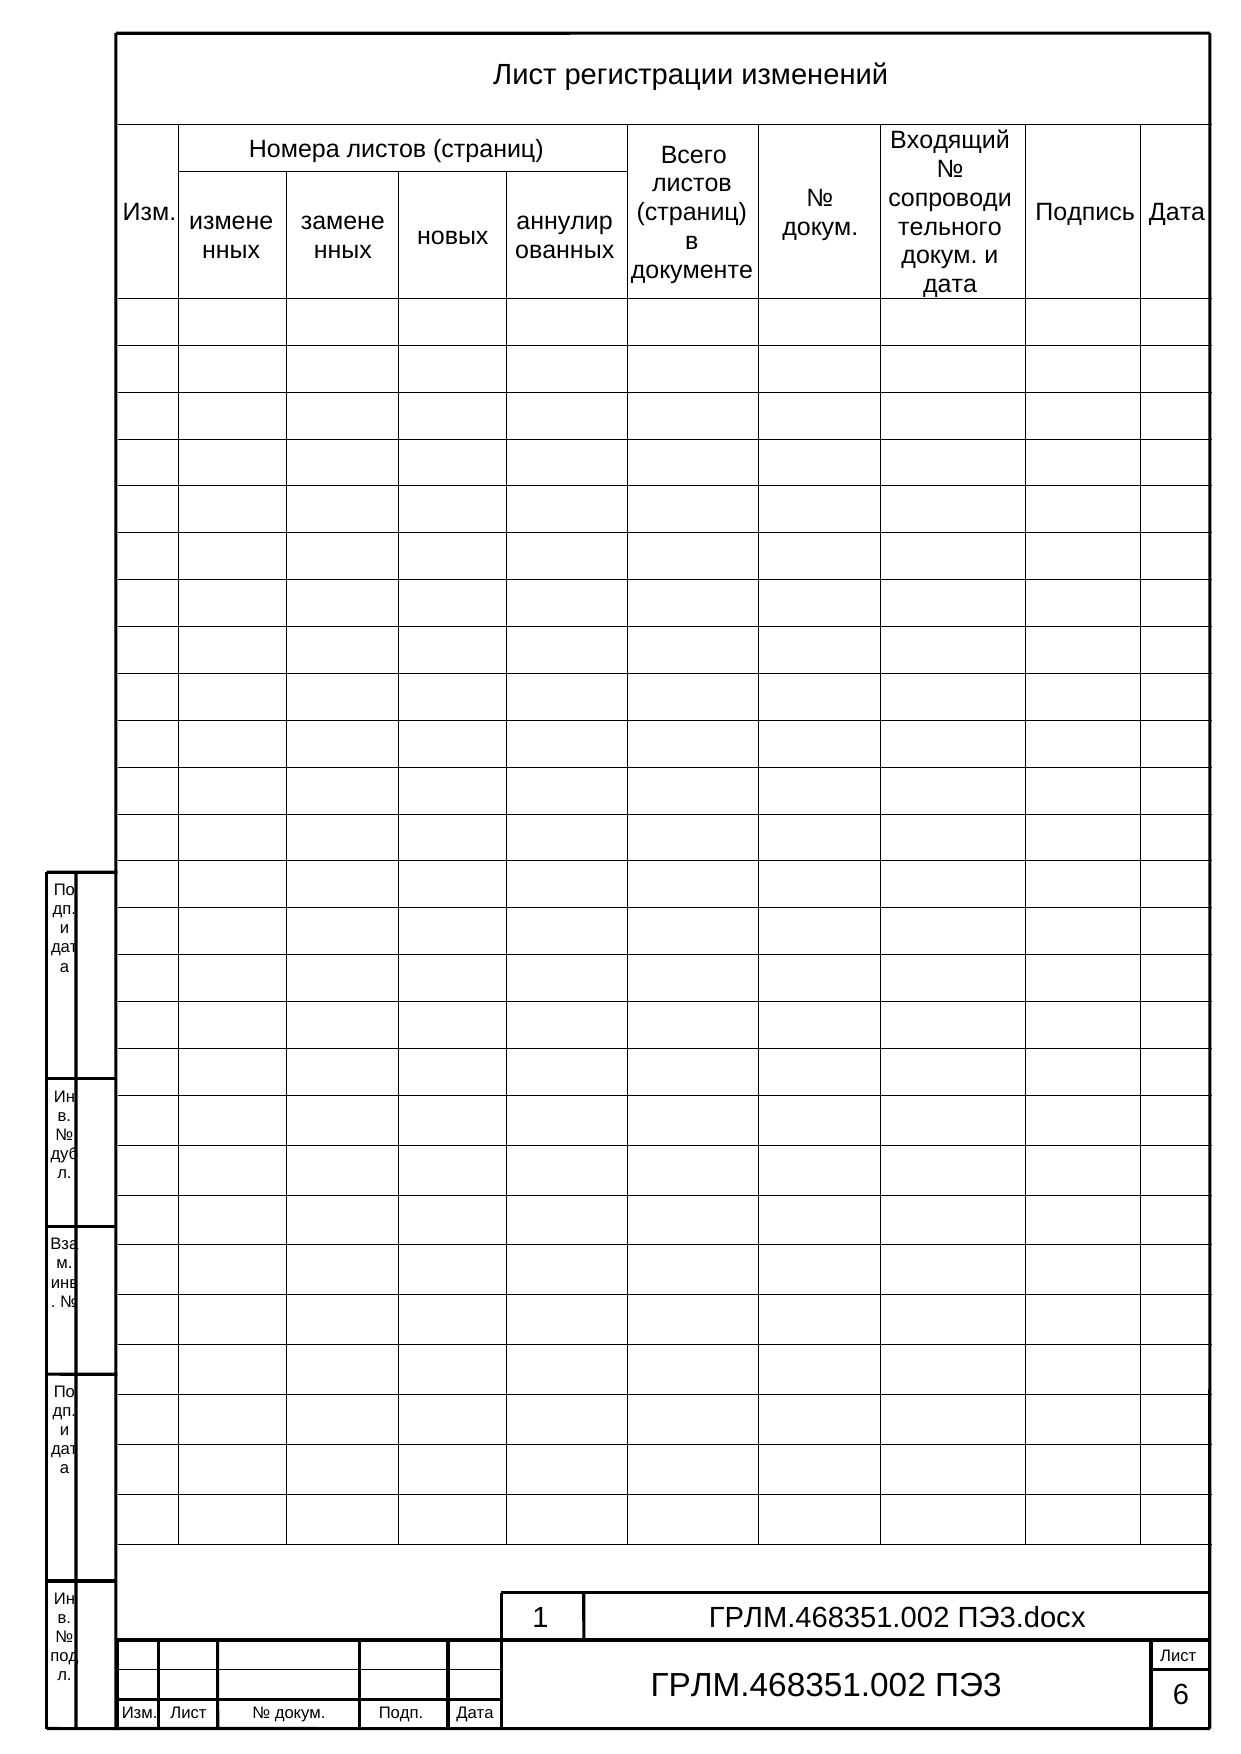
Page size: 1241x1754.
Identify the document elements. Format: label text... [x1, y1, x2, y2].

table_cell [1026, 721, 1140, 767]
table_cell [507, 580, 627, 626]
table_cell [179, 346, 286, 392]
table_cell [507, 533, 627, 579]
table_cell [118, 393, 178, 438]
table_cell [881, 486, 1025, 532]
table_cell [1141, 1395, 1212, 1444]
table_cell [628, 768, 758, 813]
table_cell [759, 1295, 880, 1344]
table_cell [179, 1495, 286, 1544]
table_cell [759, 1245, 880, 1294]
table_cell [628, 1295, 758, 1344]
table_cell [628, 346, 758, 392]
table_cell [399, 580, 506, 626]
table_cell [881, 674, 1025, 720]
table_cell [1141, 1295, 1212, 1344]
table_cell [287, 1495, 398, 1544]
table_cell [1026, 1002, 1140, 1048]
table_cell [399, 1245, 506, 1294]
table_header Номера листов (страниц) [179, 125, 627, 171]
table_cell [507, 768, 627, 813]
table_cell [287, 393, 398, 438]
table_cell [628, 721, 758, 767]
table_cell [179, 955, 286, 1001]
table_cell [759, 1002, 880, 1048]
table_cell [179, 1146, 286, 1194]
table_header Дата [1141, 125, 1212, 298]
table_cell [507, 1345, 627, 1394]
table_cell [759, 580, 880, 626]
table_cell [759, 1146, 880, 1194]
table_cell [759, 815, 880, 860]
table_cell [399, 393, 506, 438]
table_cell [628, 815, 758, 860]
table_cell [507, 861, 627, 907]
table_cell [179, 1002, 286, 1048]
table_cell [399, 1002, 506, 1048]
table_cell [399, 1395, 506, 1444]
table_cell [1141, 1345, 1212, 1394]
table_cell [628, 908, 758, 954]
table_cell [759, 768, 880, 813]
table_cell [287, 815, 398, 860]
table_cell [881, 1345, 1025, 1394]
table_cell [628, 393, 758, 438]
table_cell [1141, 627, 1212, 673]
table_cell [1026, 955, 1140, 1001]
table_cell [507, 1495, 627, 1544]
table_cell [881, 721, 1025, 767]
table_cell [507, 1395, 627, 1444]
table_cell [1026, 627, 1140, 673]
table_cell [881, 1096, 1025, 1144]
table_cell [507, 815, 627, 860]
table_cell [118, 580, 178, 626]
table_cell [759, 627, 880, 673]
table_cell [507, 1445, 627, 1494]
table_cell [507, 908, 627, 954]
table_cell [1026, 908, 1140, 954]
table_cell [179, 486, 286, 532]
table_cell [179, 580, 286, 626]
table_cell [1141, 299, 1212, 345]
table_cell [118, 955, 178, 1001]
table_cell [179, 815, 286, 860]
table_cell [1141, 580, 1212, 626]
table_cell [1141, 1146, 1212, 1194]
table_cell [287, 768, 398, 813]
table_cell [759, 1495, 880, 1544]
table_cell [881, 533, 1025, 579]
table_cell замененных [287, 172, 398, 298]
table_cell [287, 1049, 398, 1095]
table_cell [881, 1495, 1025, 1544]
table_cell [287, 955, 398, 1001]
table_cell [759, 1345, 880, 1394]
table_cell [287, 1345, 398, 1394]
table_cell [1026, 674, 1140, 720]
table_cell [179, 674, 286, 720]
table_cell [1141, 1245, 1212, 1294]
table_cell [287, 861, 398, 907]
table_cell [399, 908, 506, 954]
table_cell [179, 768, 286, 813]
table_cell [507, 1295, 627, 1344]
table_cell [628, 299, 758, 345]
table_cell [881, 1049, 1025, 1095]
table_cell [399, 768, 506, 813]
table_cell [881, 627, 1025, 673]
table_cell [1141, 815, 1212, 860]
table_cell [399, 440, 506, 485]
table_cell [179, 393, 286, 438]
table_cell [1026, 580, 1140, 626]
table_cell [118, 861, 178, 907]
table_cell [759, 674, 880, 720]
table_cell [179, 1445, 286, 1494]
table_cell [118, 1196, 178, 1244]
table_cell [179, 1295, 286, 1344]
table_cell [759, 861, 880, 907]
table_cell [399, 861, 506, 907]
table_cell [507, 674, 627, 720]
table_cell [1026, 1495, 1140, 1544]
table_cell [628, 1445, 758, 1494]
table_cell [118, 815, 178, 860]
table_cell [118, 721, 178, 767]
table_cell [881, 815, 1025, 860]
table_header Всего листов (страниц) в документе [628, 125, 758, 298]
table_cell [628, 580, 758, 626]
table_cell [399, 346, 506, 392]
table_cell [1026, 1395, 1140, 1444]
table_cell [1026, 486, 1140, 532]
table_cell [881, 1445, 1025, 1494]
table_cell [1026, 533, 1140, 579]
table_cell [1026, 815, 1140, 860]
table_cell [881, 1295, 1025, 1344]
table_cell [118, 1445, 178, 1494]
table_cell [628, 440, 758, 485]
table_cell [1026, 346, 1140, 392]
table_header Подпись [1026, 125, 1140, 298]
table_cell [1141, 440, 1212, 485]
table_cell [287, 1395, 398, 1444]
table_cell [759, 486, 880, 532]
table_cell [1141, 955, 1212, 1001]
table_cell [507, 1245, 627, 1294]
table_cell [628, 1196, 758, 1244]
table_cell [881, 299, 1025, 345]
table_cell [759, 533, 880, 579]
table_cell [1026, 861, 1140, 907]
table_cell [881, 1002, 1025, 1048]
table_cell [118, 1295, 178, 1344]
table_cell [179, 908, 286, 954]
table_cell [628, 1146, 758, 1194]
table_cell [1026, 1096, 1140, 1144]
table_cell [1141, 486, 1212, 532]
table_cell [399, 1495, 506, 1544]
table_cell [399, 1445, 506, 1494]
table_cell [1026, 1196, 1140, 1244]
table_cell [287, 627, 398, 673]
table_cell [287, 580, 398, 626]
table_cell [287, 1245, 398, 1294]
table_cell [179, 1345, 286, 1394]
table_cell [1026, 393, 1140, 438]
table_cell [507, 393, 627, 438]
table_cell [1141, 1049, 1212, 1095]
table_cell [399, 955, 506, 1001]
table_cell [179, 299, 286, 345]
table_cell [399, 299, 506, 345]
table_cell [399, 1146, 506, 1194]
table_cell [179, 533, 286, 579]
table_cell [507, 440, 627, 485]
table_cell [759, 1395, 880, 1444]
table_cell [1141, 533, 1212, 579]
table_cell [179, 861, 286, 907]
table_cell [759, 1096, 880, 1144]
table_cell [399, 1196, 506, 1244]
table_cell [179, 1049, 286, 1095]
table_cell [507, 955, 627, 1001]
table_cell [881, 1245, 1025, 1294]
table_cell [881, 580, 1025, 626]
table_cell [1141, 1002, 1212, 1048]
table_cell [507, 299, 627, 345]
table_cell [118, 768, 178, 813]
table_cell [507, 486, 627, 532]
table_cell [179, 1245, 286, 1294]
table_cell [507, 1196, 627, 1244]
table_cell [118, 486, 178, 532]
table_cell [759, 1196, 880, 1244]
table_cell [179, 721, 286, 767]
table_cell [1026, 1295, 1140, 1344]
table_cell [759, 346, 880, 392]
table_cell [881, 393, 1025, 438]
table_cell [118, 346, 178, 392]
table_cell [507, 1049, 627, 1095]
table_cell [628, 1395, 758, 1444]
table_cell [399, 1295, 506, 1344]
table_cell [1026, 768, 1140, 813]
table_cell аннулированных [507, 172, 627, 298]
table_cell [507, 1146, 627, 1194]
table_cell [287, 440, 398, 485]
table_cell [881, 1146, 1025, 1194]
table_cell [287, 1146, 398, 1194]
table_cell [118, 299, 178, 345]
table_cell [628, 1002, 758, 1048]
table_cell [881, 346, 1025, 392]
table_cell [1026, 440, 1140, 485]
table_cell [1141, 721, 1212, 767]
table_cell [287, 674, 398, 720]
table_cell [118, 1146, 178, 1194]
table_cell [628, 627, 758, 673]
table_cell [759, 393, 880, 438]
table_cell [628, 1049, 758, 1095]
table_cell [287, 299, 398, 345]
table_cell [399, 1345, 506, 1394]
table_cell [179, 1395, 286, 1444]
table_cell [118, 1245, 178, 1294]
table_cell [399, 815, 506, 860]
table_cell [507, 1096, 627, 1144]
table_cell [179, 627, 286, 673]
table_cell [507, 627, 627, 673]
table_cell [287, 721, 398, 767]
table_cell [399, 627, 506, 673]
table_cell [628, 1245, 758, 1294]
table_cell [759, 721, 880, 767]
table_cell [507, 721, 627, 767]
table_cell [287, 1096, 398, 1144]
table_cell [399, 1096, 506, 1144]
table_cell [118, 440, 178, 485]
table_cell [287, 1445, 398, 1494]
table_cell [759, 908, 880, 954]
table_cell [118, 1345, 178, 1394]
table_cell [628, 861, 758, 907]
table_cell измененных [179, 172, 286, 298]
table_cell [881, 768, 1025, 813]
table_cell [759, 955, 880, 1001]
table_cell [1141, 346, 1212, 392]
table_cell [287, 1002, 398, 1048]
table_cell [507, 1002, 627, 1048]
table_cell [1026, 1345, 1140, 1394]
table_header Изм. [118, 125, 178, 298]
table_cell [881, 1395, 1025, 1444]
table_cell [118, 1495, 178, 1544]
table_cell [399, 674, 506, 720]
table_cell [881, 955, 1025, 1001]
table_cell [628, 533, 758, 579]
table_cell [179, 1096, 286, 1144]
table_cell [881, 908, 1025, 954]
table_cell [759, 299, 880, 345]
table_cell [881, 861, 1025, 907]
table_cell [1141, 1096, 1212, 1144]
table_cell [1141, 393, 1212, 438]
table_cell [628, 1345, 758, 1394]
table_cell [179, 440, 286, 485]
table_cell [1141, 1196, 1212, 1244]
table_cell [179, 1196, 286, 1244]
table_cell [1141, 1495, 1212, 1544]
table_cell [1141, 908, 1212, 954]
table_cell [628, 1096, 758, 1144]
table_cell [399, 1049, 506, 1095]
table_cell [1141, 1445, 1212, 1494]
table_cell [287, 1196, 398, 1244]
table_cell [1141, 768, 1212, 813]
table_cell [759, 1445, 880, 1494]
table_cell [287, 346, 398, 392]
table_cell [507, 346, 627, 392]
table_cell [1141, 674, 1212, 720]
table_cell [881, 1196, 1025, 1244]
table_cell [399, 721, 506, 767]
table_cell [118, 1395, 178, 1444]
table_cell [118, 908, 178, 954]
table_cell [1026, 1245, 1140, 1294]
table_cell [287, 908, 398, 954]
table_cell [1026, 1146, 1140, 1194]
table_cell [759, 440, 880, 485]
table_cell [628, 955, 758, 1001]
table_cell [118, 627, 178, 673]
table_cell [1026, 1445, 1140, 1494]
table_cell [118, 1096, 178, 1144]
table_cell [1141, 861, 1212, 907]
table_header № докум. [759, 125, 880, 298]
table_cell новых [399, 172, 506, 298]
table_cell [399, 533, 506, 579]
table_cell [881, 440, 1025, 485]
table_cell [759, 1049, 880, 1095]
table_cell [1026, 299, 1140, 345]
table_cell [287, 1295, 398, 1344]
table_cell [118, 1002, 178, 1048]
table_cell [628, 674, 758, 720]
table_header Входящий № сопроводительного докум. и дата [881, 125, 1025, 298]
table_cell [287, 533, 398, 579]
table_cell [399, 486, 506, 532]
table_cell [628, 486, 758, 532]
table_cell [118, 1049, 178, 1095]
table_cell [118, 674, 178, 720]
table_cell [628, 1495, 758, 1544]
table_cell [287, 486, 398, 532]
table_cell [1026, 1049, 1140, 1095]
table_cell [118, 533, 178, 579]
